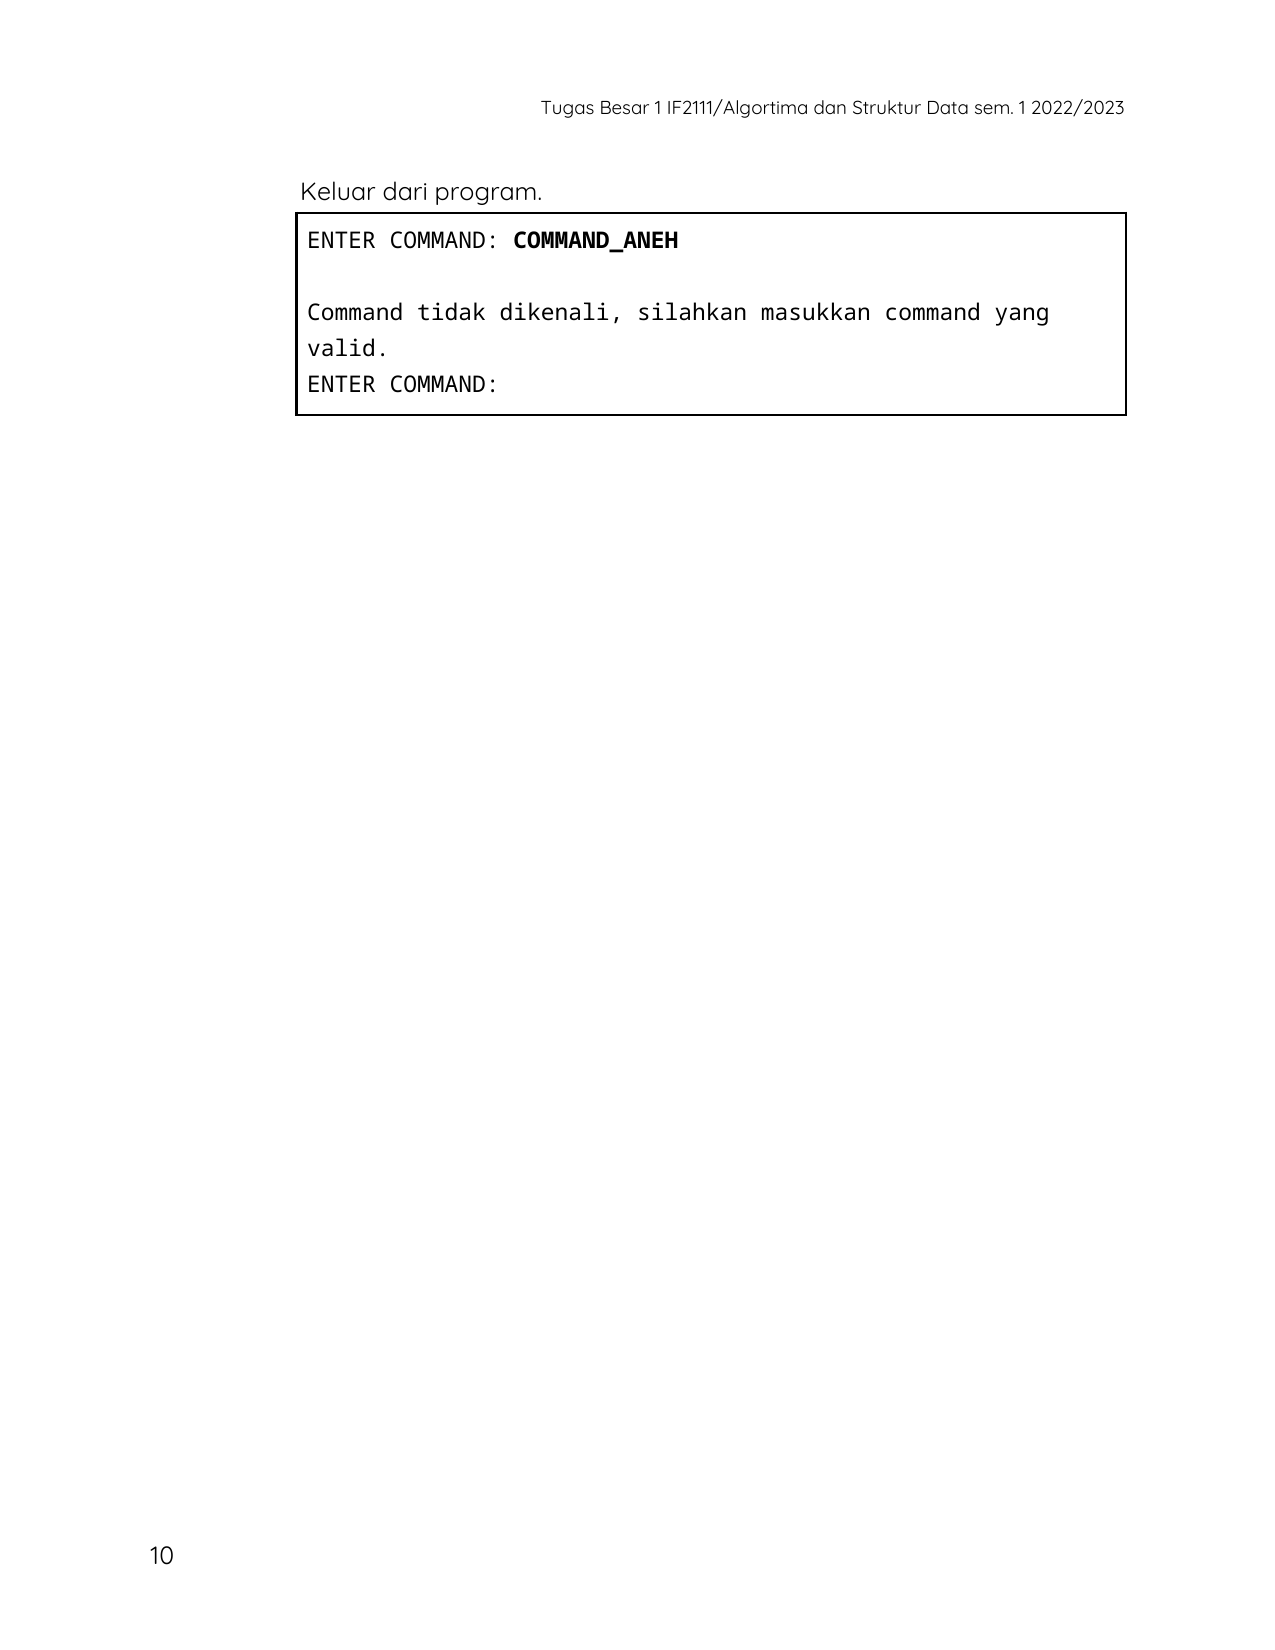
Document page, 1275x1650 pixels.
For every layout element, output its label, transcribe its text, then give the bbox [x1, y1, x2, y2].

text Keluar dari program. [150, 176, 1125, 207]
table_header ENTER COMMAND: COMMAND_ANEH Command tidak dikenali, silahkan masukkan command yang valid. ENTER COMMAND: [298, 214, 1125, 414]
